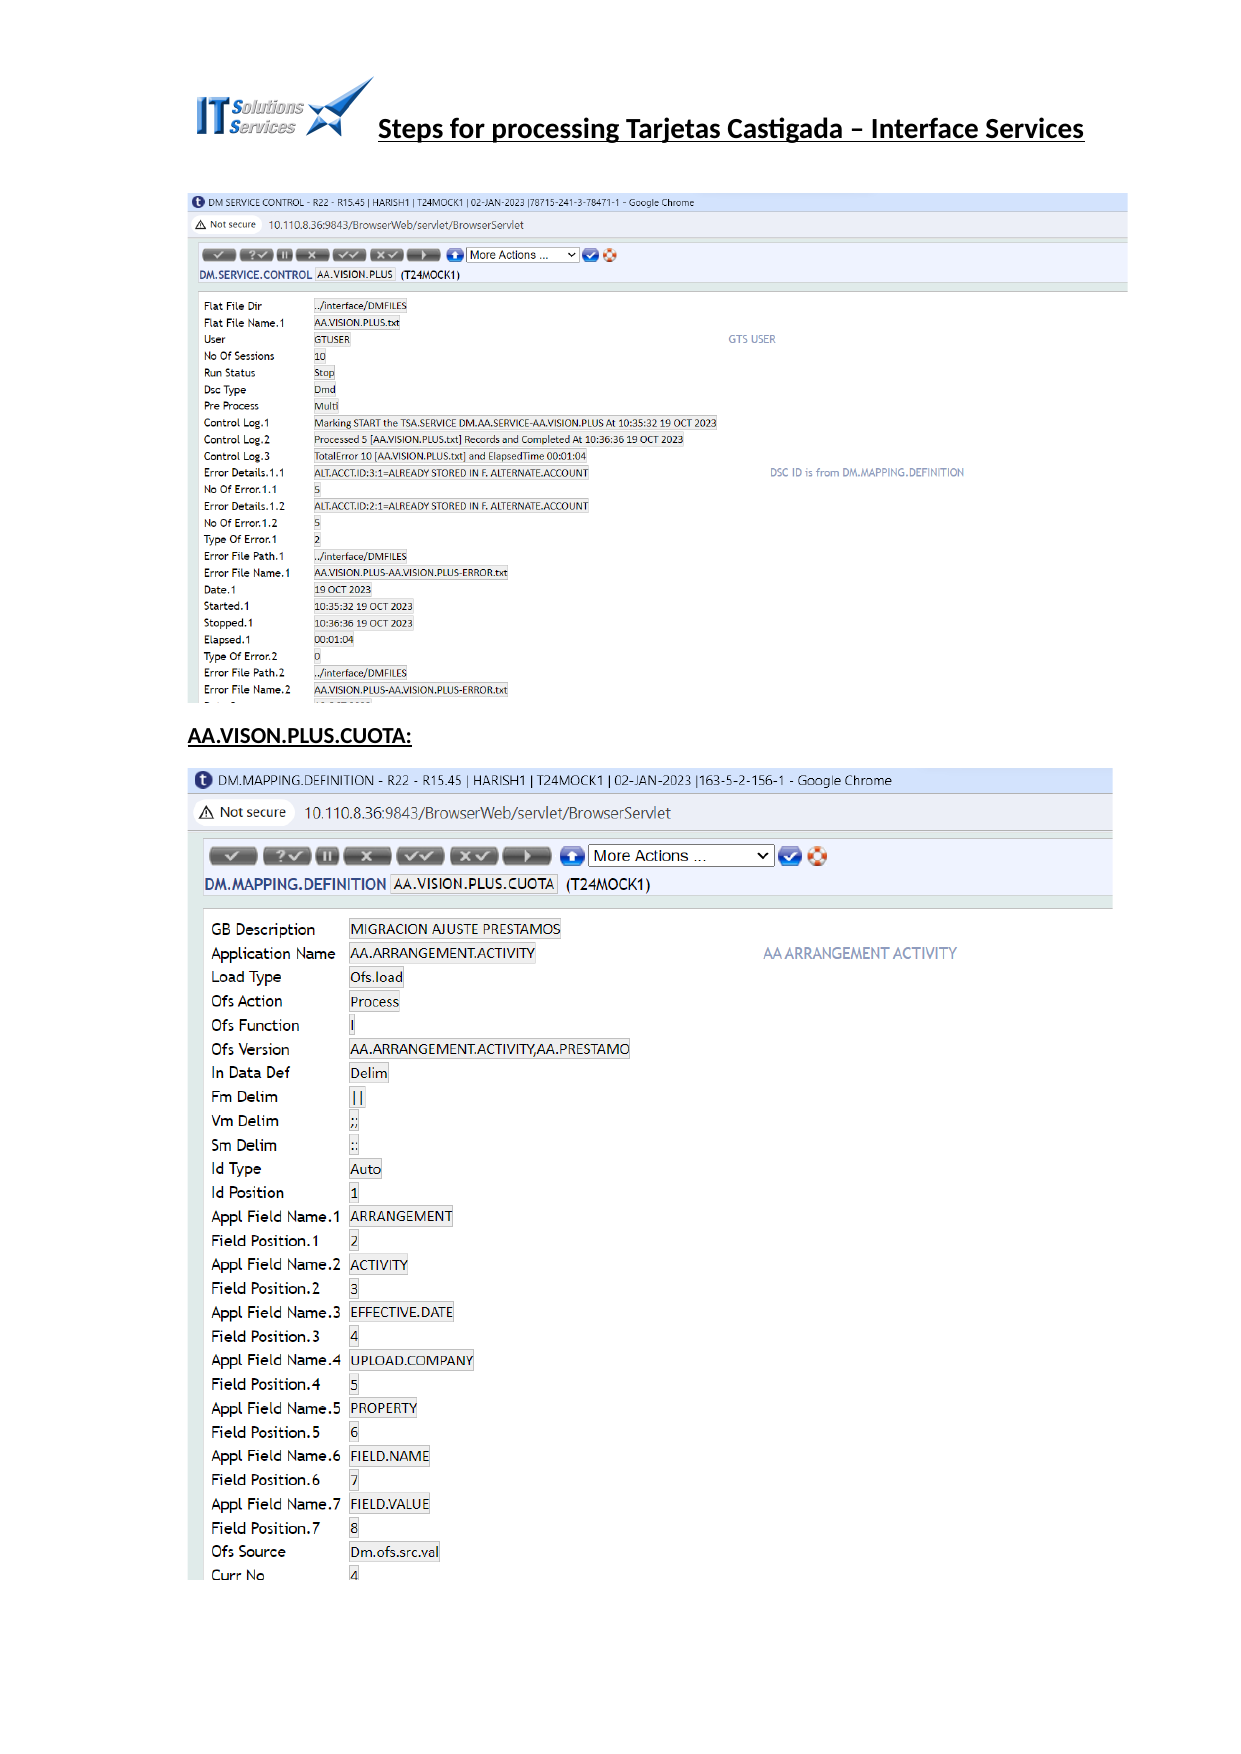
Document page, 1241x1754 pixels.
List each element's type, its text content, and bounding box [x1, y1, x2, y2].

text AA.VISON.PLUS.CUOTA: [187, 721, 1090, 749]
picture [187, 768, 1113, 1580]
picture [193, 73, 378, 139]
picture [187, 193, 1128, 703]
